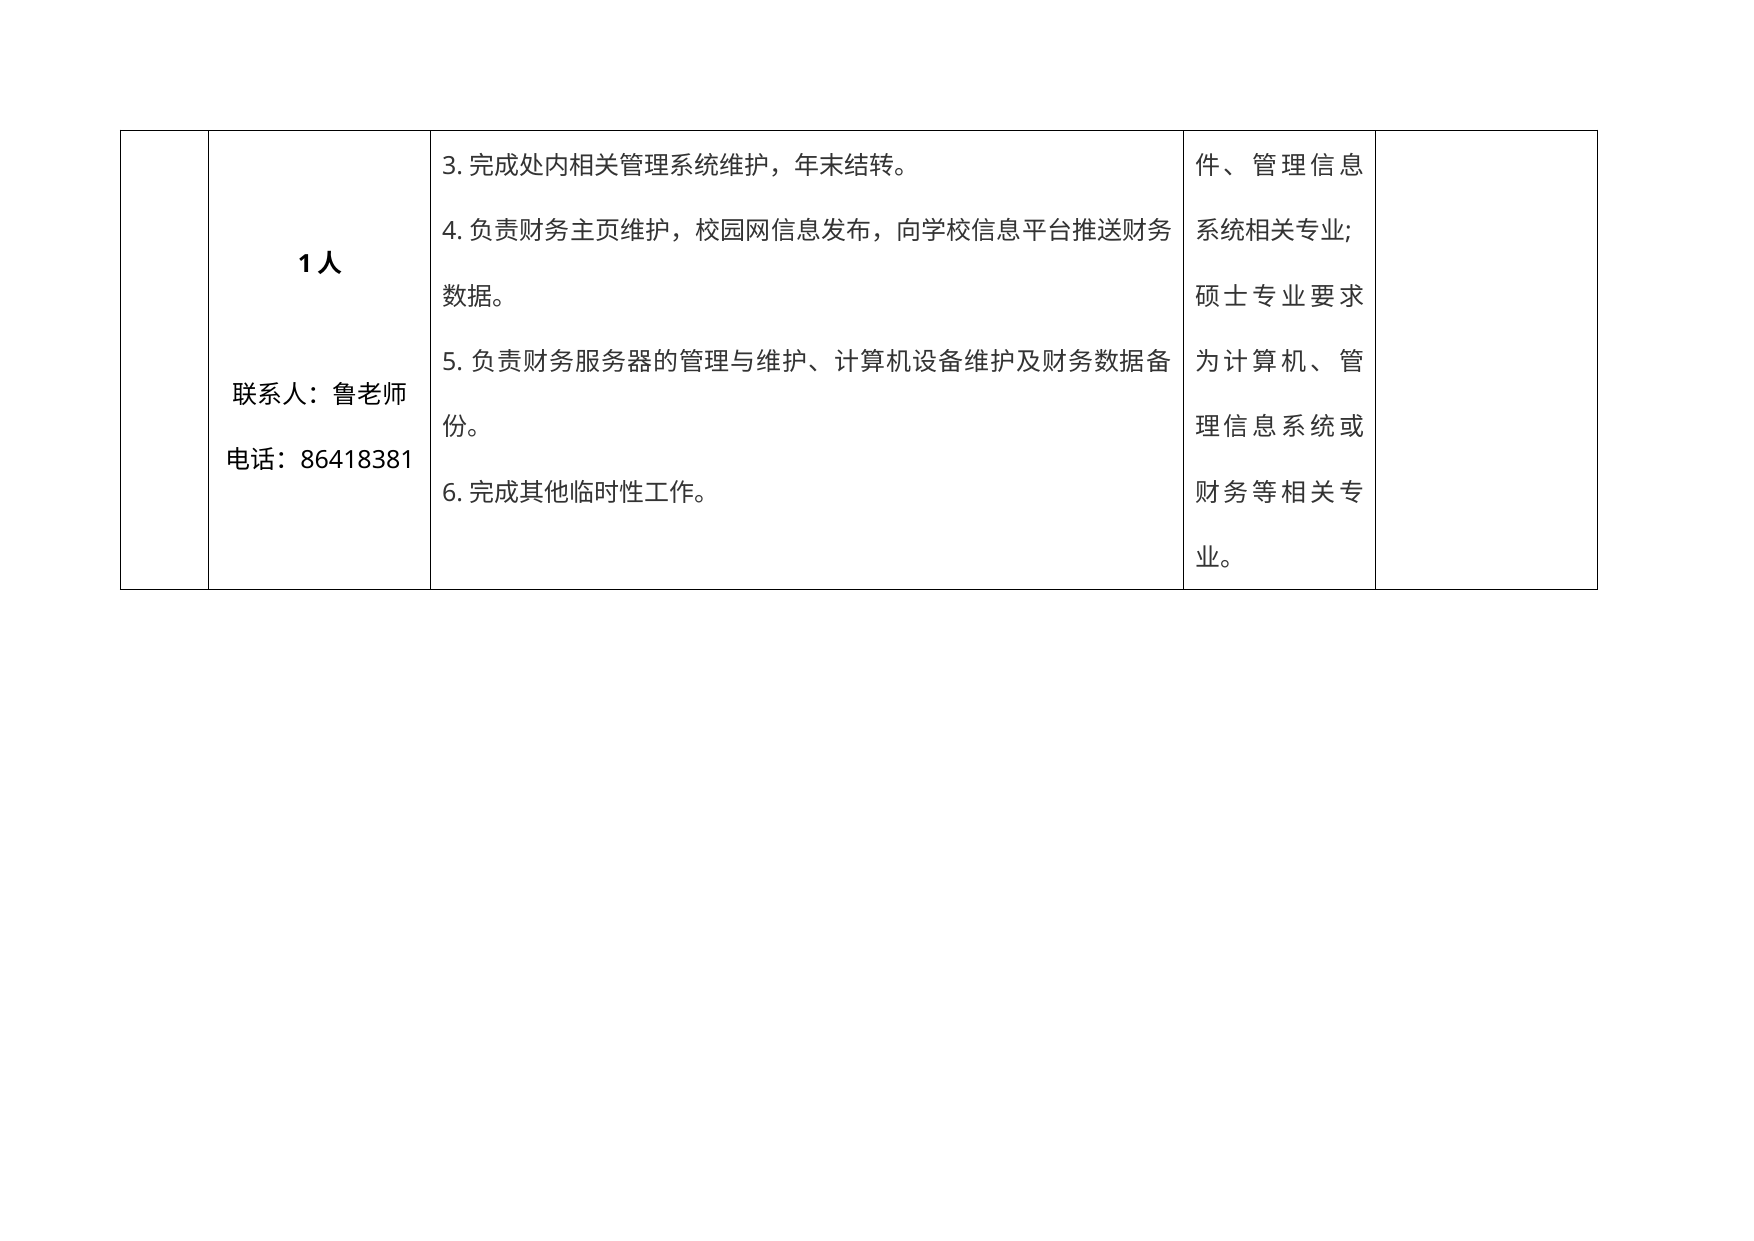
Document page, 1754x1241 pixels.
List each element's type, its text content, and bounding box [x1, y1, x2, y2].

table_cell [1184, 131, 1375, 588]
table_cell 3 [121, 131, 208, 588]
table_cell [431, 131, 1183, 588]
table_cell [209, 131, 430, 588]
